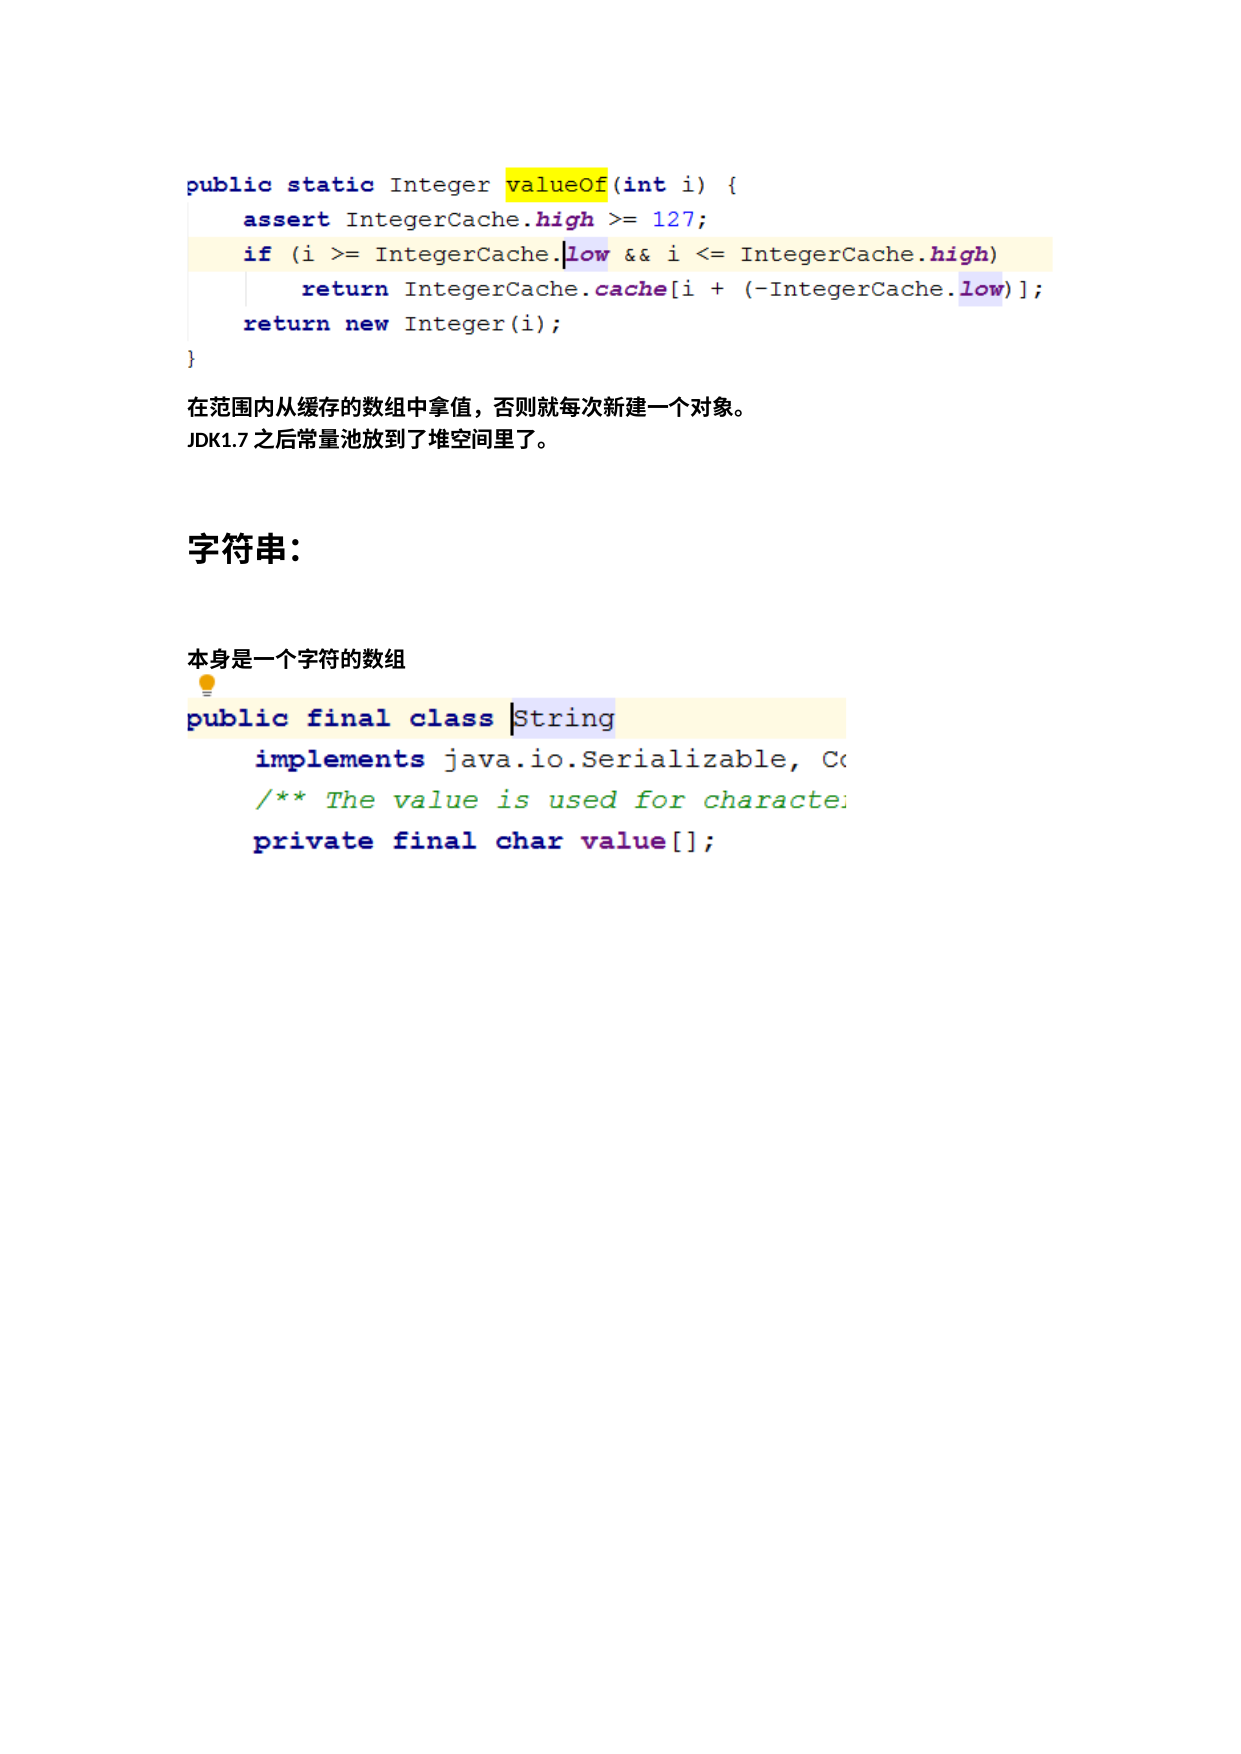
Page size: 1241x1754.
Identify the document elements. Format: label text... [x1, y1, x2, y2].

text 在范围内从缓存的数组中拿值，否则就每次新建一个对象。 [187, 389, 1053, 422]
text JDK1.7之后常量池放到了堆空间里了。 [187, 422, 1053, 454]
picture [187, 673, 847, 890]
text 本身是一个字符的数组 [187, 641, 1053, 674]
picture [187, 162, 1053, 380]
subtitle 字符串： [187, 514, 1053, 579]
